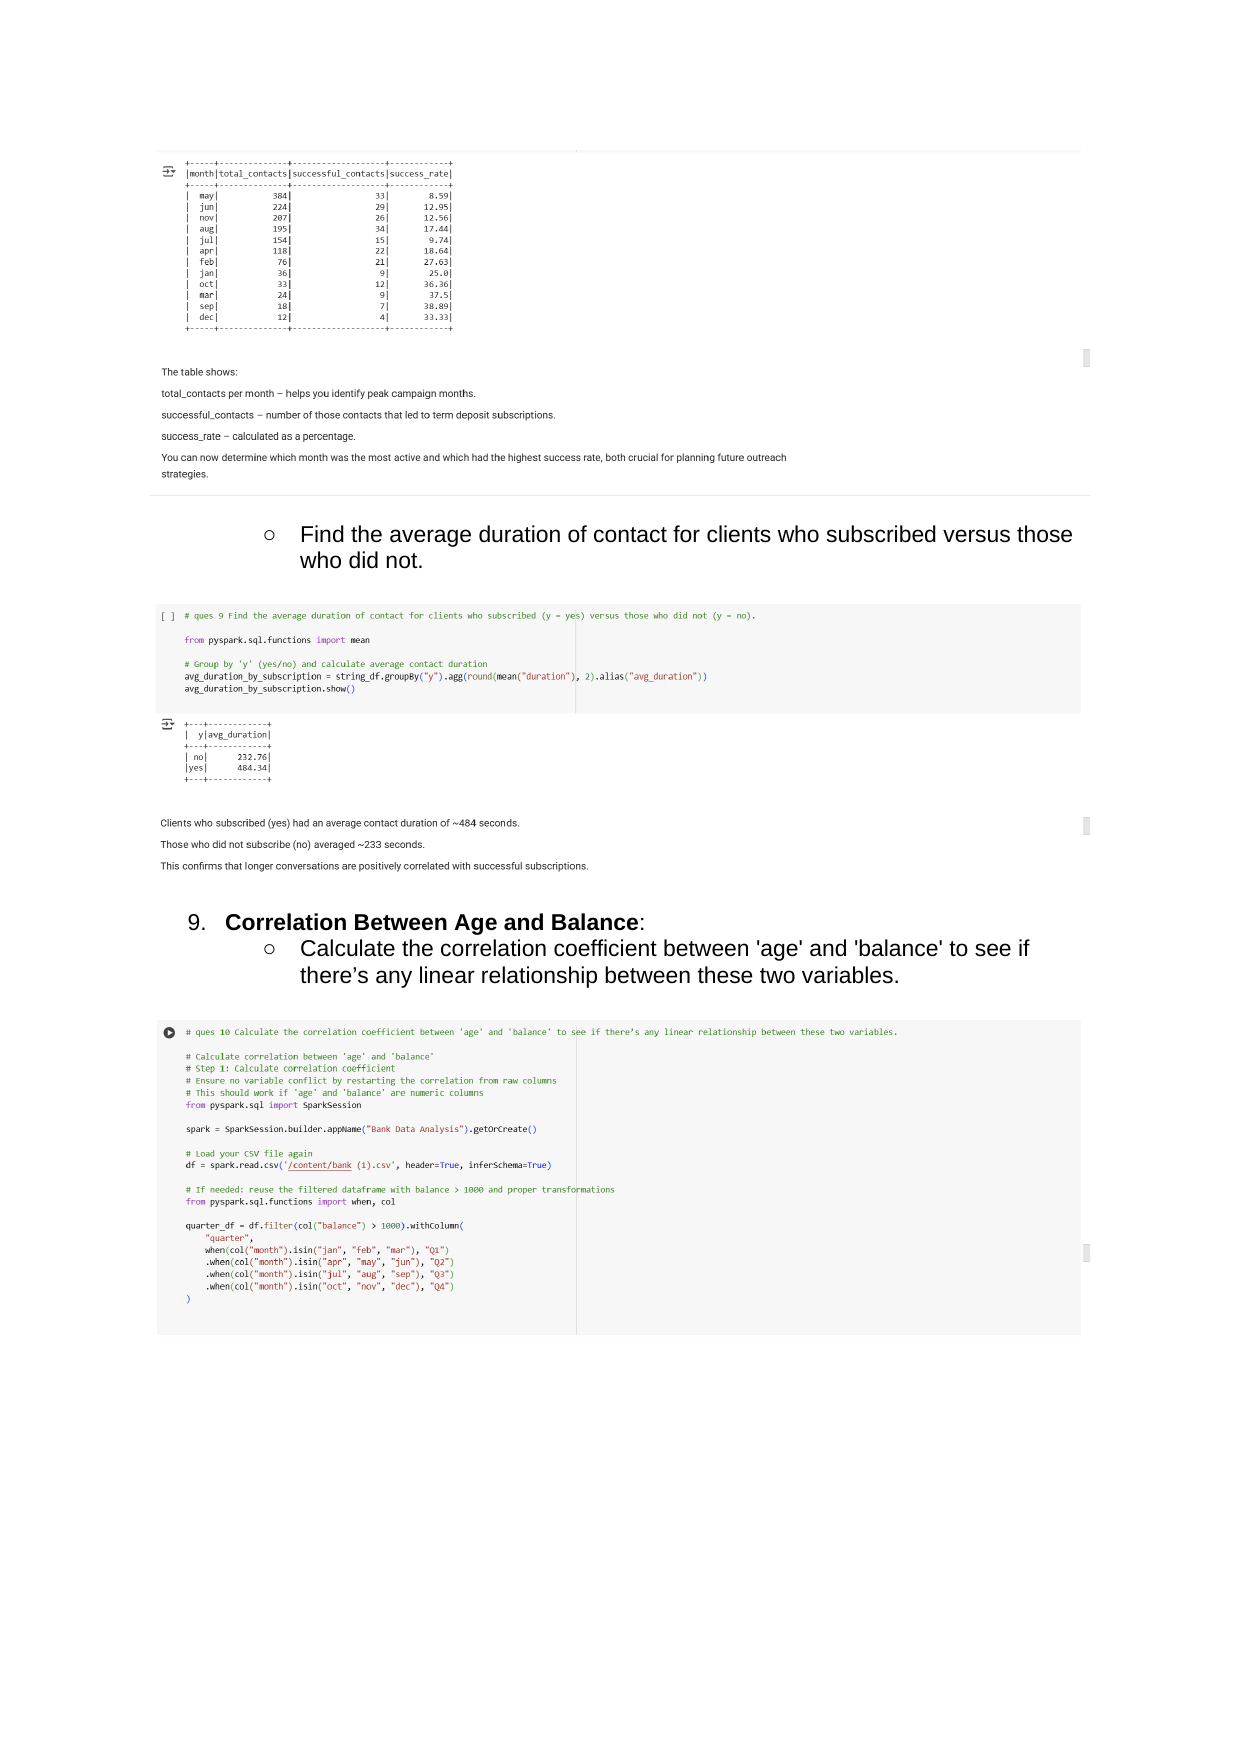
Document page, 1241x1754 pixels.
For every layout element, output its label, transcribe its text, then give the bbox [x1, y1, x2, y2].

picture [150, 1013, 1091, 1343]
list Find the average duration of contact for clients who subscribed versus those who did not. [262, 521, 1090, 573]
list Calculate the correlation coefficient between 'age' and 'balance' to see if there’s any linear relationship between these two variables. [262, 935, 1090, 988]
picture [150, 598, 1091, 884]
list Correlation Between Age and Balance: [187, 909, 1090, 935]
picture [150, 150, 1091, 496]
